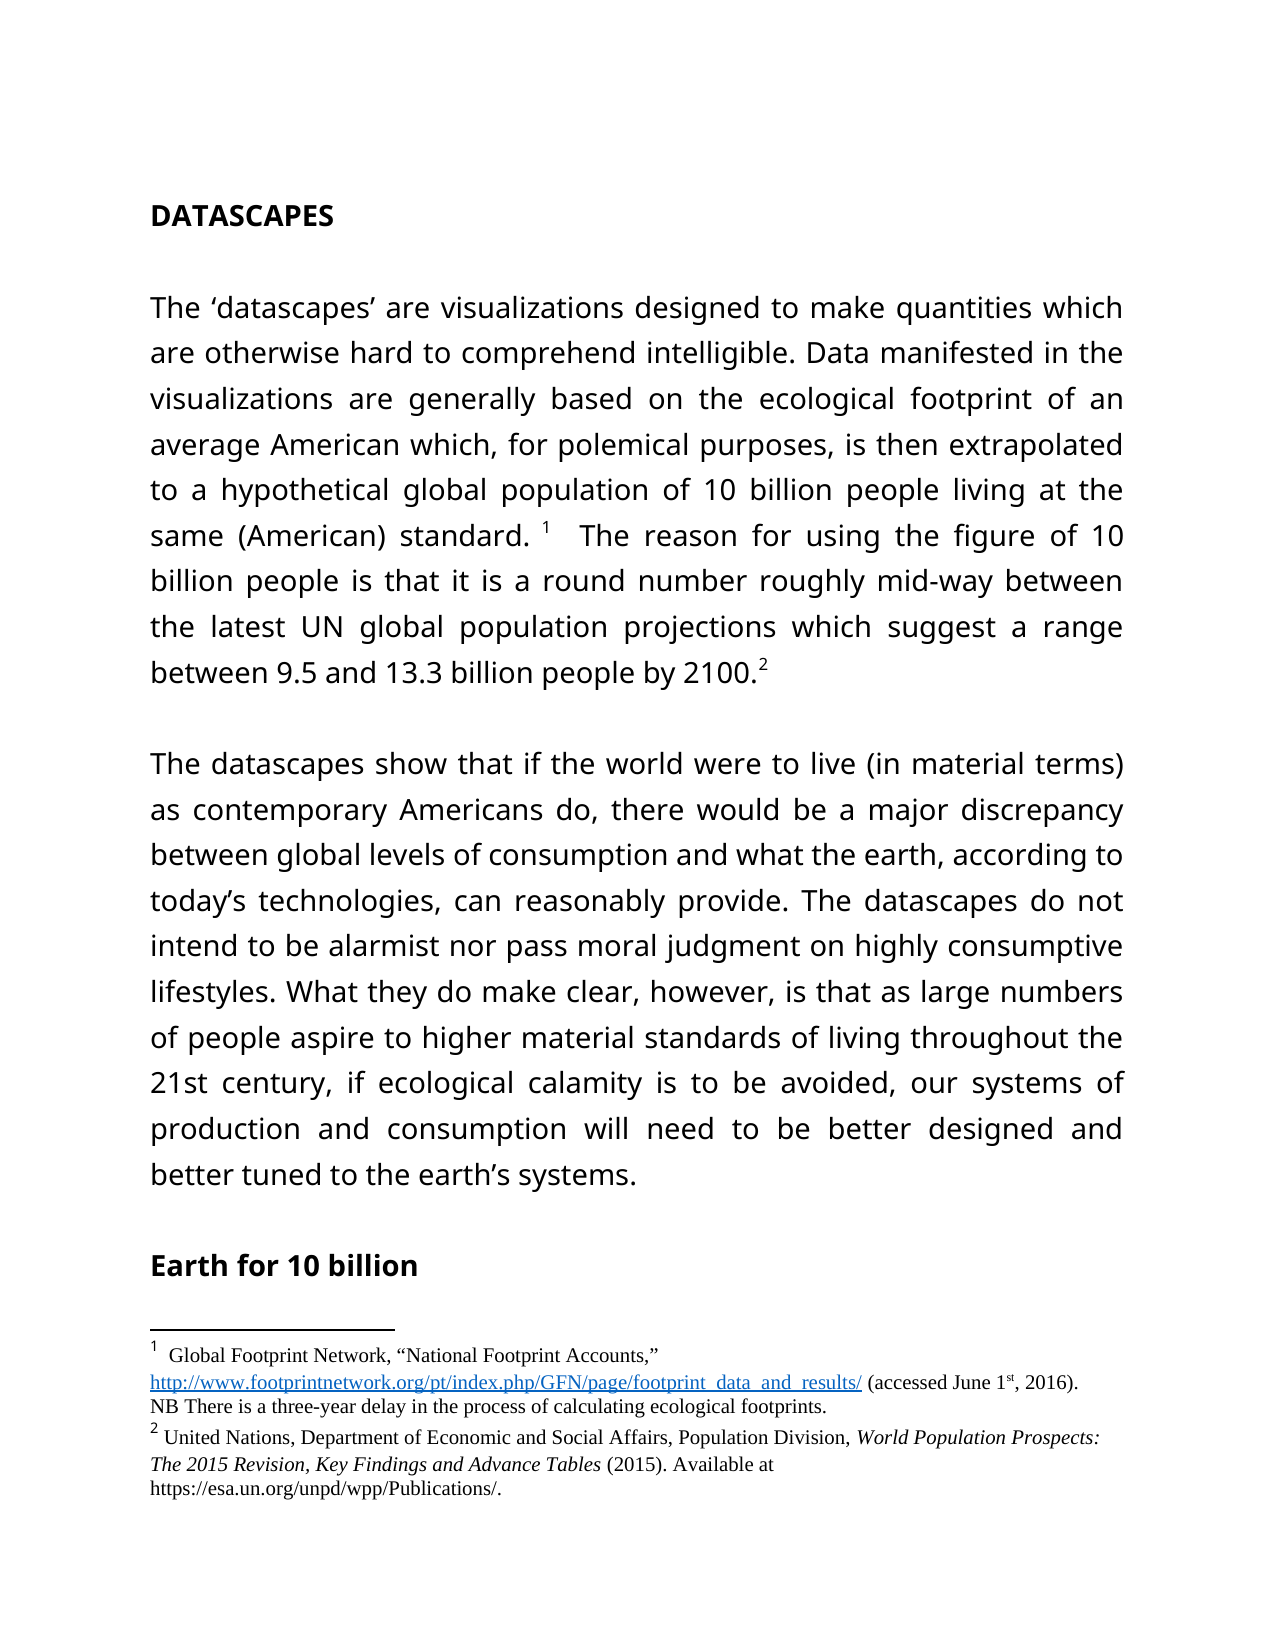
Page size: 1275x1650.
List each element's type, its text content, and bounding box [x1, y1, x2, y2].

text The datascapes show that if the world were to live (in material terms) as contemporary Americans do, there would be a major discrepancy between global levels of consumption and what the earth, according to today’s technologies, can reasonably provide. The datascapes do not intend to be alarmist nor pass moral judgment on highly consumptive lifestyles. What they do make clear, however, is that as large numbers of people aspire to higher material standards of living throughout the 21st century, if ecological calamity is to be avoided, our systems of production and consumption will need to be better designed and better tuned to the earth’s systems. [150, 743, 1125, 1193]
text DATASCAPES [150, 196, 1125, 235]
text The ‘datascapes’ are visualizations designed to make quantities which are otherwise hard to comprehend intelligible. Data manifested in the visualizations are generally based on the ecological footprint of an average American which, for polemical purposes, is then extrapolated to a hypothetical global population of 10 billion people living at the same (American) standard. The reason for using the figure of 10 billion people is that it is a round number roughly mid-way between the latest UN global population projections which suggest a range between 9.5 and 13.3 billion people by 2100. [150, 287, 1125, 692]
text Earth for 10 billion [150, 1245, 1125, 1285]
